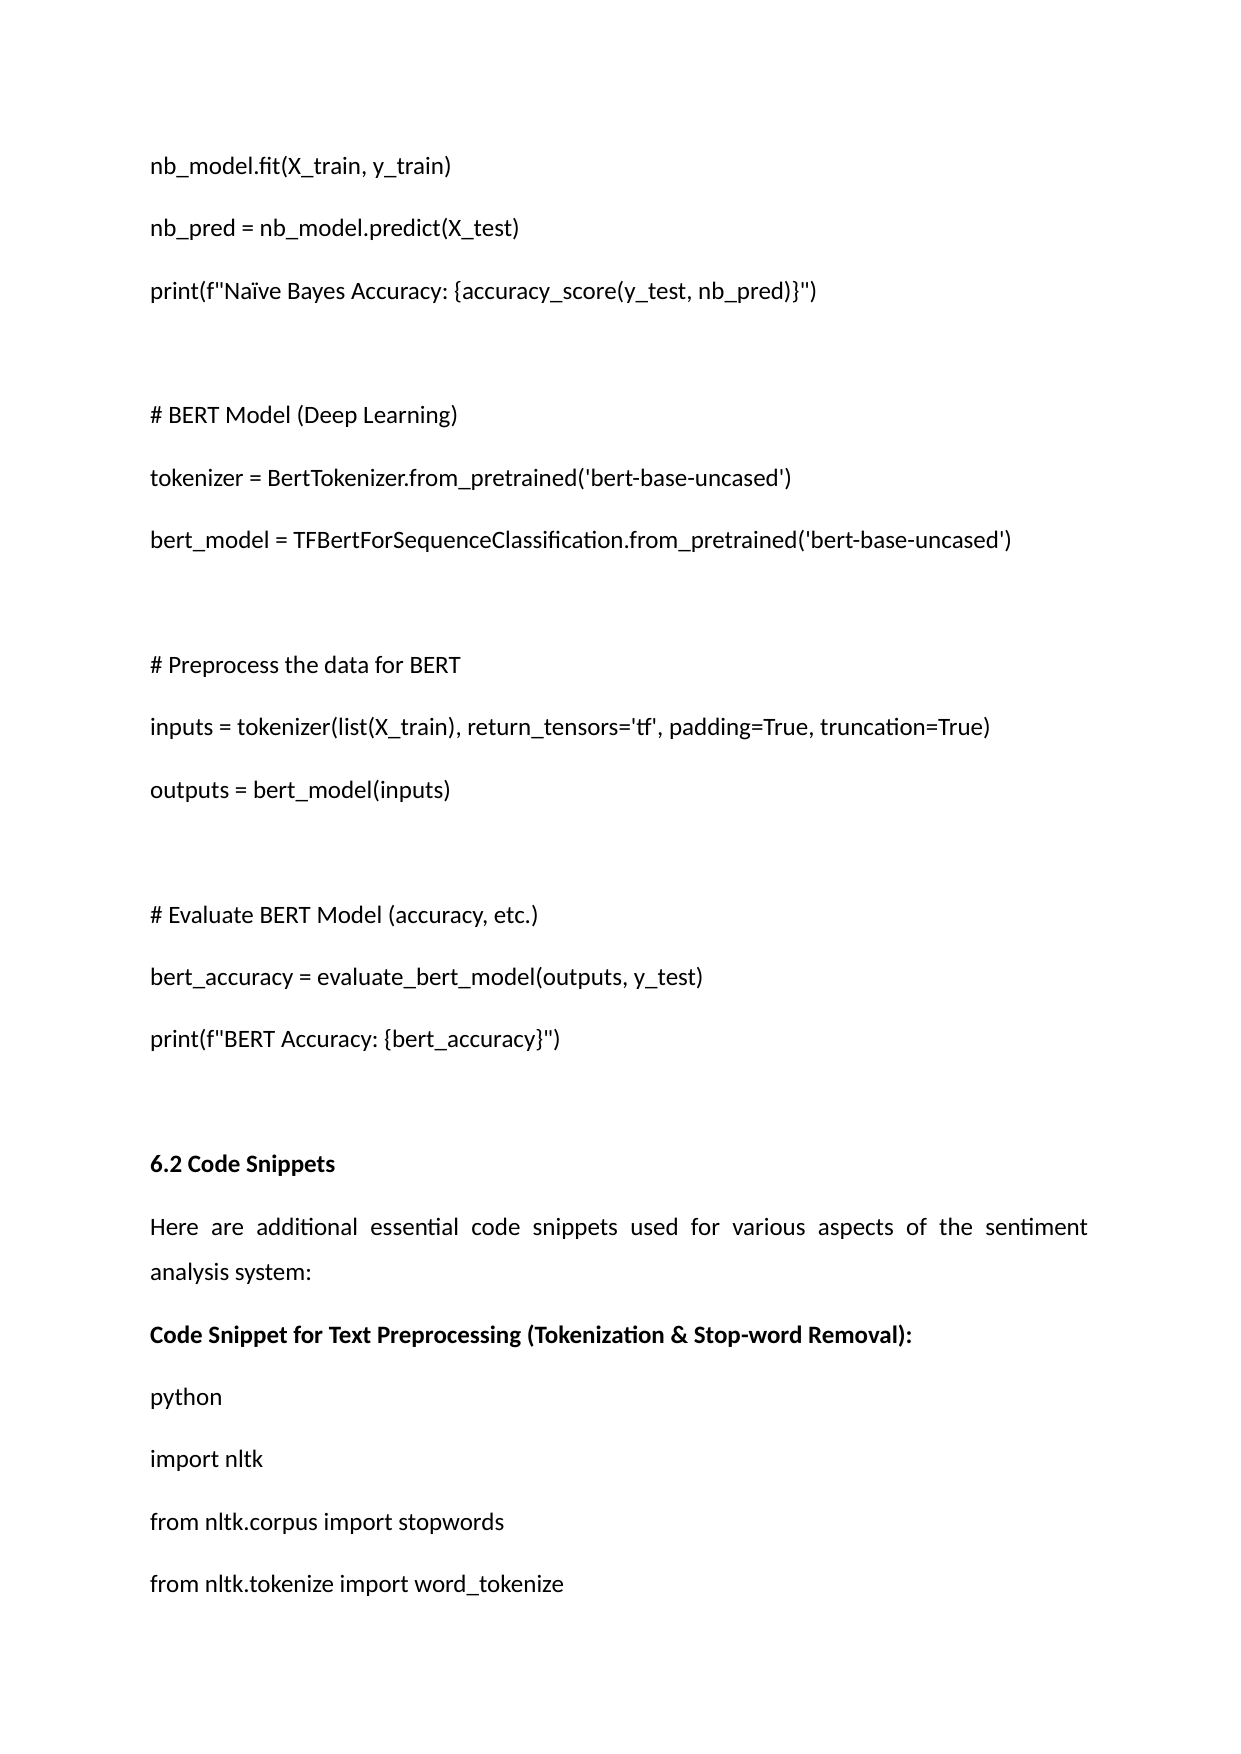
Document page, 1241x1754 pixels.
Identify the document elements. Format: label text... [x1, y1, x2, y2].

text tokenizer = BertTokenizer.from_pretrained('bert-base-uncased') [150, 462, 1090, 492]
text bert_model = TFBertForSequenceClassification.from_pretrained('bert-base-uncased') [150, 524, 1090, 555]
text nb_model.fit(X_train, y_train) [150, 150, 1090, 181]
text bert_accuracy = evaluate_bert_model(outputs, y_test) [150, 961, 1090, 992]
text 6.2 Code Snippets [150, 1148, 1090, 1179]
text outputs = bert_model(inputs) [150, 774, 1090, 804]
text # Evaluate BERT Model (accuracy, etc.) [150, 899, 1090, 929]
text print(f"Naïve Bayes Accuracy: {accuracy_score(y_test, nb_pred)}") [150, 275, 1090, 305]
text # Preprocess the data for BERT [150, 649, 1090, 680]
text print(f"BERT Accuracy: {bert_accuracy}") [150, 1023, 1090, 1054]
text nb_pred = nb_model.predict(X_test) [150, 212, 1090, 243]
text python [150, 1381, 1090, 1412]
text import nltk [150, 1444, 1090, 1474]
text from nltk.corpus import stopwords [150, 1506, 1090, 1537]
text inputs = tokenizer(list(X_train), return_tensors='tf', padding=True, truncation=True) [150, 712, 1090, 742]
text Code Snippet for Text Preprocessing (Tokenization & Stop-word Removal): [150, 1319, 1090, 1349]
text Here are additional essential code snippets used for various aspects of the sentiment analysis system: [150, 1211, 1090, 1287]
text from nltk.tokenize import word_tokenize [150, 1568, 1090, 1599]
text # BERT Model (Deep Learning) [150, 399, 1090, 430]
